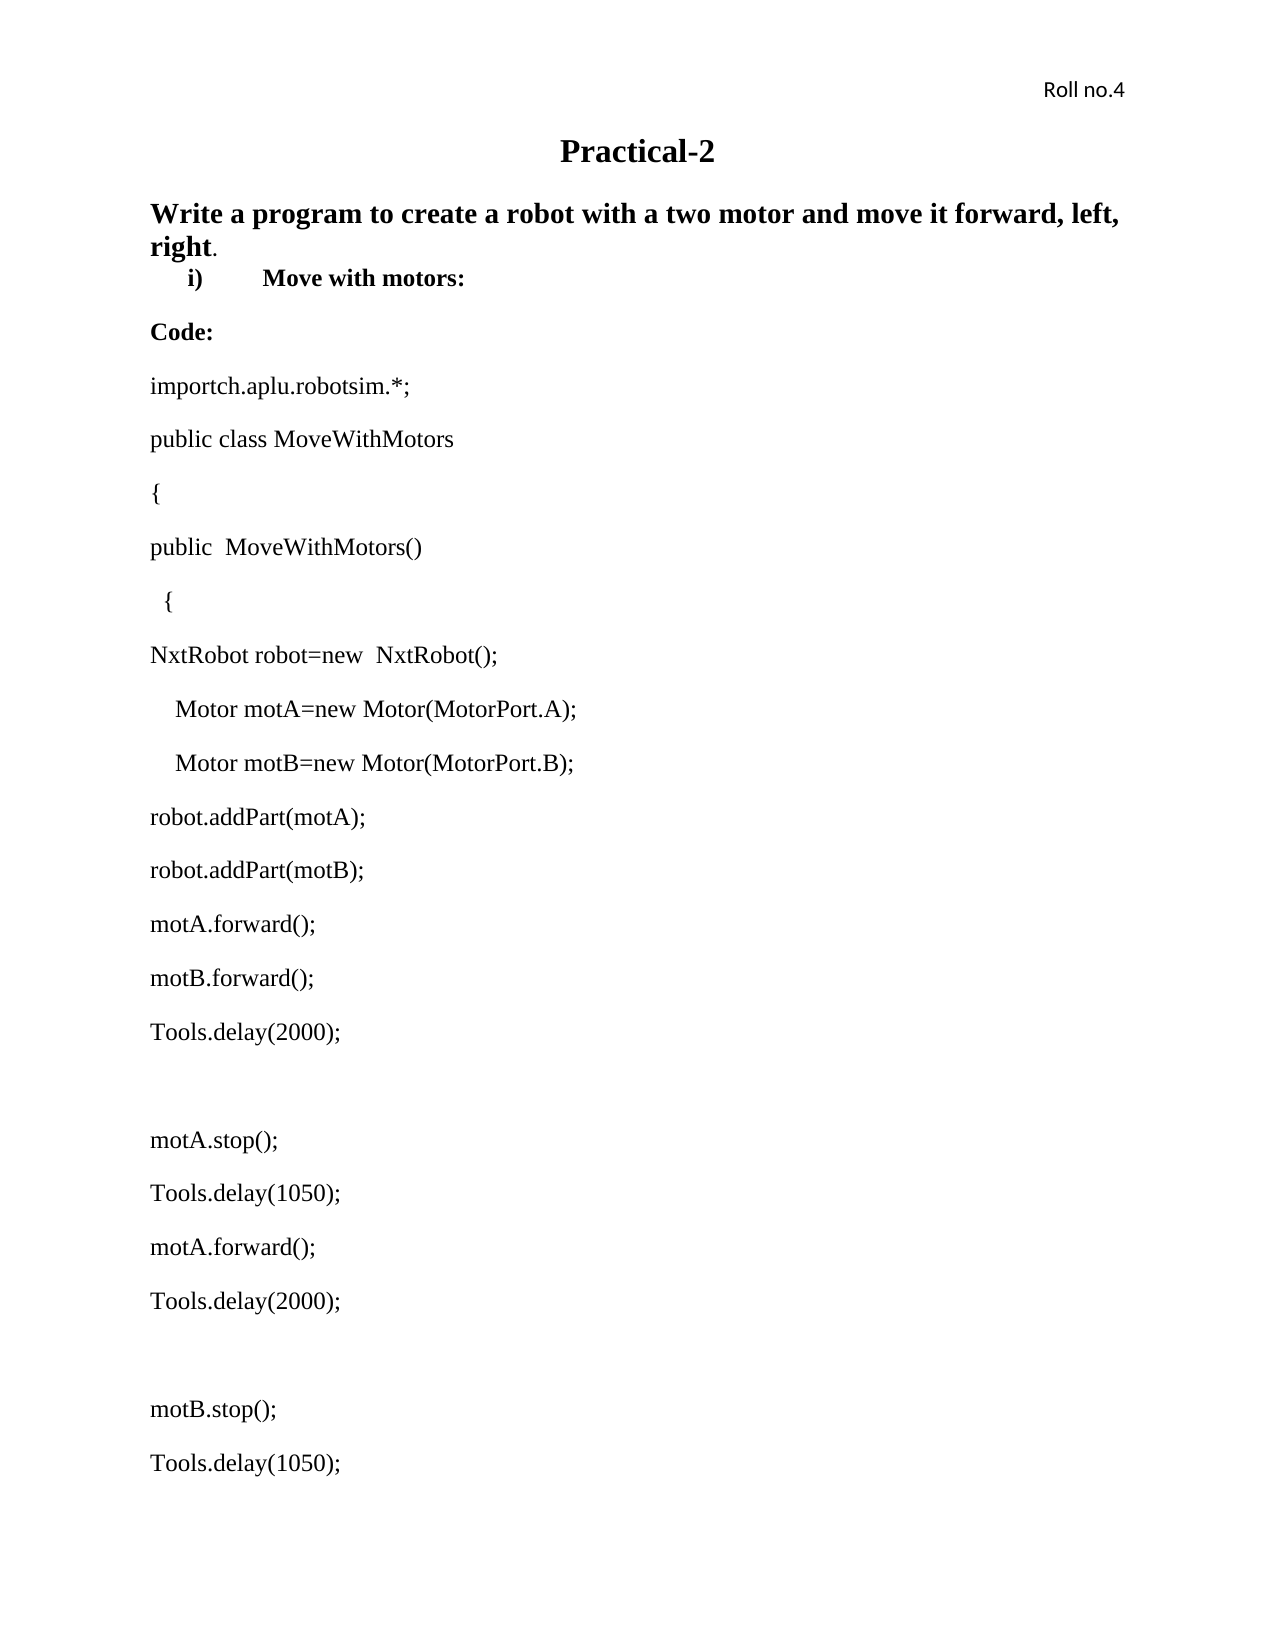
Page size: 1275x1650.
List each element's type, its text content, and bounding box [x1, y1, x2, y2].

text Tools.delay(2000); [150, 1286, 1125, 1315]
text Tools.delay(2000); [150, 1017, 1125, 1046]
text robot.addPart(motA); [150, 802, 1125, 830]
text NxtRobot robot=new NxtRobot(); [150, 640, 1125, 669]
text robot.addPart(motB); [150, 855, 1125, 884]
text Code: [150, 317, 1125, 346]
text Practical-2 [150, 131, 1125, 169]
text { [150, 586, 1125, 615]
text { [150, 478, 1125, 507]
text motA.stop(); [150, 1125, 1125, 1153]
text public MoveWithMotors() [150, 532, 1125, 561]
text importch.aplu.robotsim.*; [150, 371, 1125, 399]
text Motor motB=new Motor(MotorPort.B); [150, 748, 1125, 776]
text Tools.delay(1050); [150, 1178, 1125, 1207]
list Move with motors: [187, 263, 1125, 292]
text Motor motA=new Motor(MotorPort.A); [150, 694, 1125, 723]
text motA.forward(); [150, 1232, 1125, 1261]
text Write a program to create a robot with a two motor and move it forward, left, right. [150, 196, 1125, 263]
text motB.stop(); [150, 1394, 1125, 1423]
text Tools.delay(1050); [150, 1448, 1125, 1477]
text motB.forward(); [150, 963, 1125, 992]
text motA.forward(); [150, 909, 1125, 938]
text public class MoveWithMotors [150, 424, 1125, 453]
